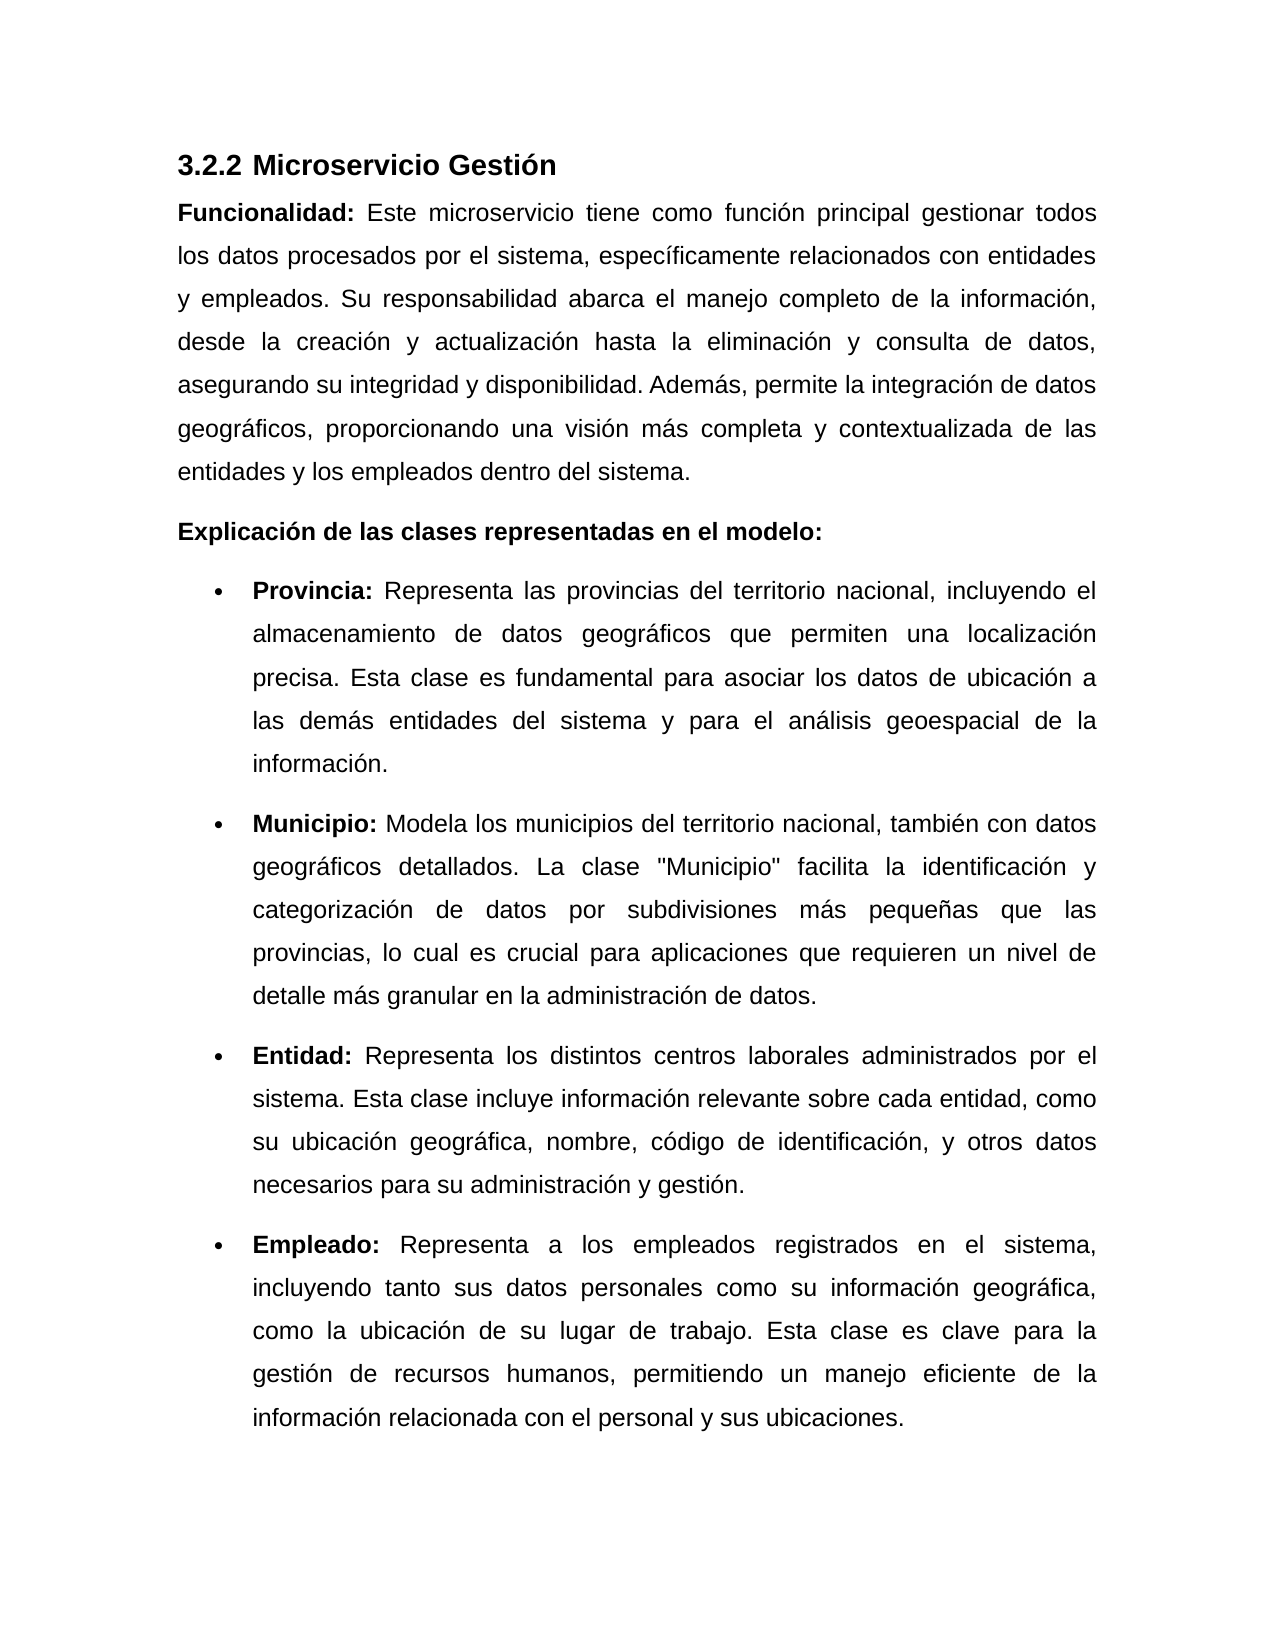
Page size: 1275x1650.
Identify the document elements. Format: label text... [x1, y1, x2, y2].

list Empleado: Representa a los empleados registrados en el sistema, incluyendo tanto sus datos personales como su información geográfica, como la ubicación de su lugar de trabajo. Esta clase es clave para la gestión de recursos humanos, permitiendo un manejo eficiente de la información relacionada con el personal y sus ubicaciones. [215, 1230, 1098, 1431]
text Explicación de las clases representadas en el modelo: [177, 516, 1098, 545]
subtitle Microservicio Gestión [177, 148, 1098, 181]
text Funcionalidad: Este microservicio tiene como función principal gestionar todos los datos procesados por el sistema, específicamente relacionados con entidades y empleados. Su responsabilidad abarca el manejo completo de la información, desde la creación y actualización hasta la eliminación y consulta de datos, asegurando su integridad y disponibilidad. Además, permite la integración de datos geográficos, proporcionando una visión más completa y contextualizada de las entidades y los empleados dentro del sistema. [177, 198, 1098, 485]
list Provincia: Representa las provincias del territorio nacional, incluyendo el almacenamiento de datos geográficos que permiten una localización precisa. Esta clase es fundamental para asociar los datos de ubicación a las demás entidades del sistema y para el análisis geoespacial de la información. [215, 576, 1098, 777]
list Entidad: Representa los distintos centros laborales administrados por el sistema. Esta clase incluye información relevante sobre cada entidad, como su ubicación geográfica, nombre, código de identificación, y otros datos necesarios para su administración y gestión. [215, 1041, 1098, 1199]
list Municipio: Modela los municipios del territorio nacional, también con datos geográficos detallados. La clase "Municipio" facilita la identificación y categorización de datos por subdivisiones más pequeñas que las provincias, lo cual es crucial para aplicaciones que requieren un nivel de detalle más granular en la administración de datos. [215, 808, 1098, 1010]
